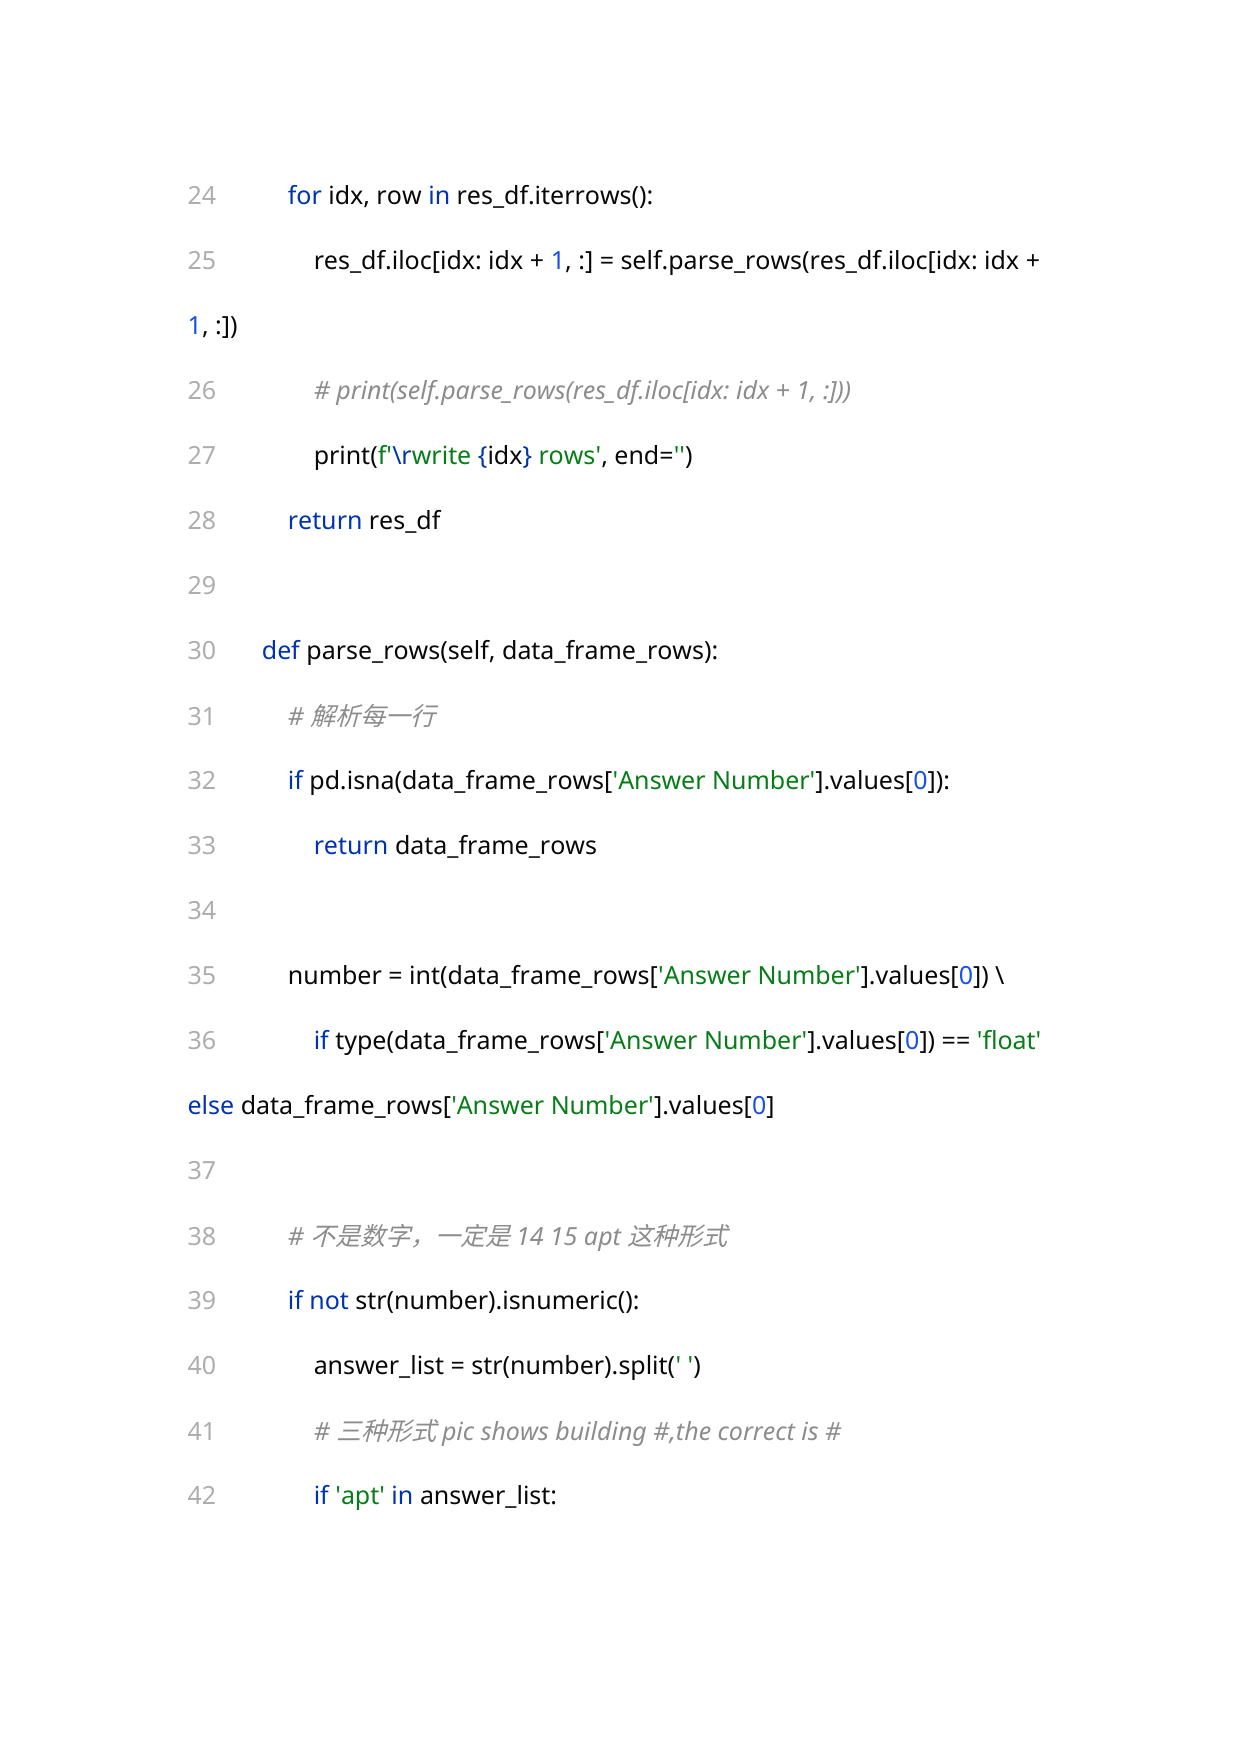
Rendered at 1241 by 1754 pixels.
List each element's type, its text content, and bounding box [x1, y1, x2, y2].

text 32 if pd.isna(data_frame_rows['Answer Number'].values[0]): [187, 747, 1053, 812]
text 28 return res_df [187, 487, 1053, 552]
text 26 # print(self.parse_rows(res_df.iloc[idx: idx + 1, :])) [187, 357, 1053, 422]
text 31 # 解析每一行 [187, 682, 1053, 747]
text 24 for idx, row in res_df.iterrows(): [187, 162, 1053, 227]
text 35 number = int(data_frame_rows['Answer Number'].values[0]) \ [187, 942, 1053, 1007]
text 30 def parse_rows(self, data_frame_rows): [187, 617, 1053, 682]
text 27 print(f'\rwrite {idx} rows', end='') [187, 422, 1053, 487]
text 34 [187, 877, 1053, 942]
text 42 if 'apt' in answer_list: [187, 1462, 1053, 1527]
text 38 # 不是数字，一定是 14 15 apt 这种形式 [187, 1202, 1053, 1267]
text 40 answer_list = str(number).split(' ') [187, 1332, 1053, 1397]
text 41 # 三种形式 pic shows building #,the correct is # [187, 1397, 1053, 1462]
text 36 if type(data_frame_rows['Answer Number'].values[0]) == 'float' else data_frame_rows['Answer Number'].values[0] [187, 1007, 1053, 1137]
text 29 [187, 552, 1053, 617]
text 25 res_df.iloc[idx: idx + 1, :] = self.parse_rows(res_df.iloc[idx: idx + 1, :]) [187, 227, 1053, 357]
text 37 [187, 1137, 1053, 1202]
text 33 return data_frame_rows [187, 812, 1053, 877]
text 39 if not str(number).isnumeric(): [187, 1267, 1053, 1332]
